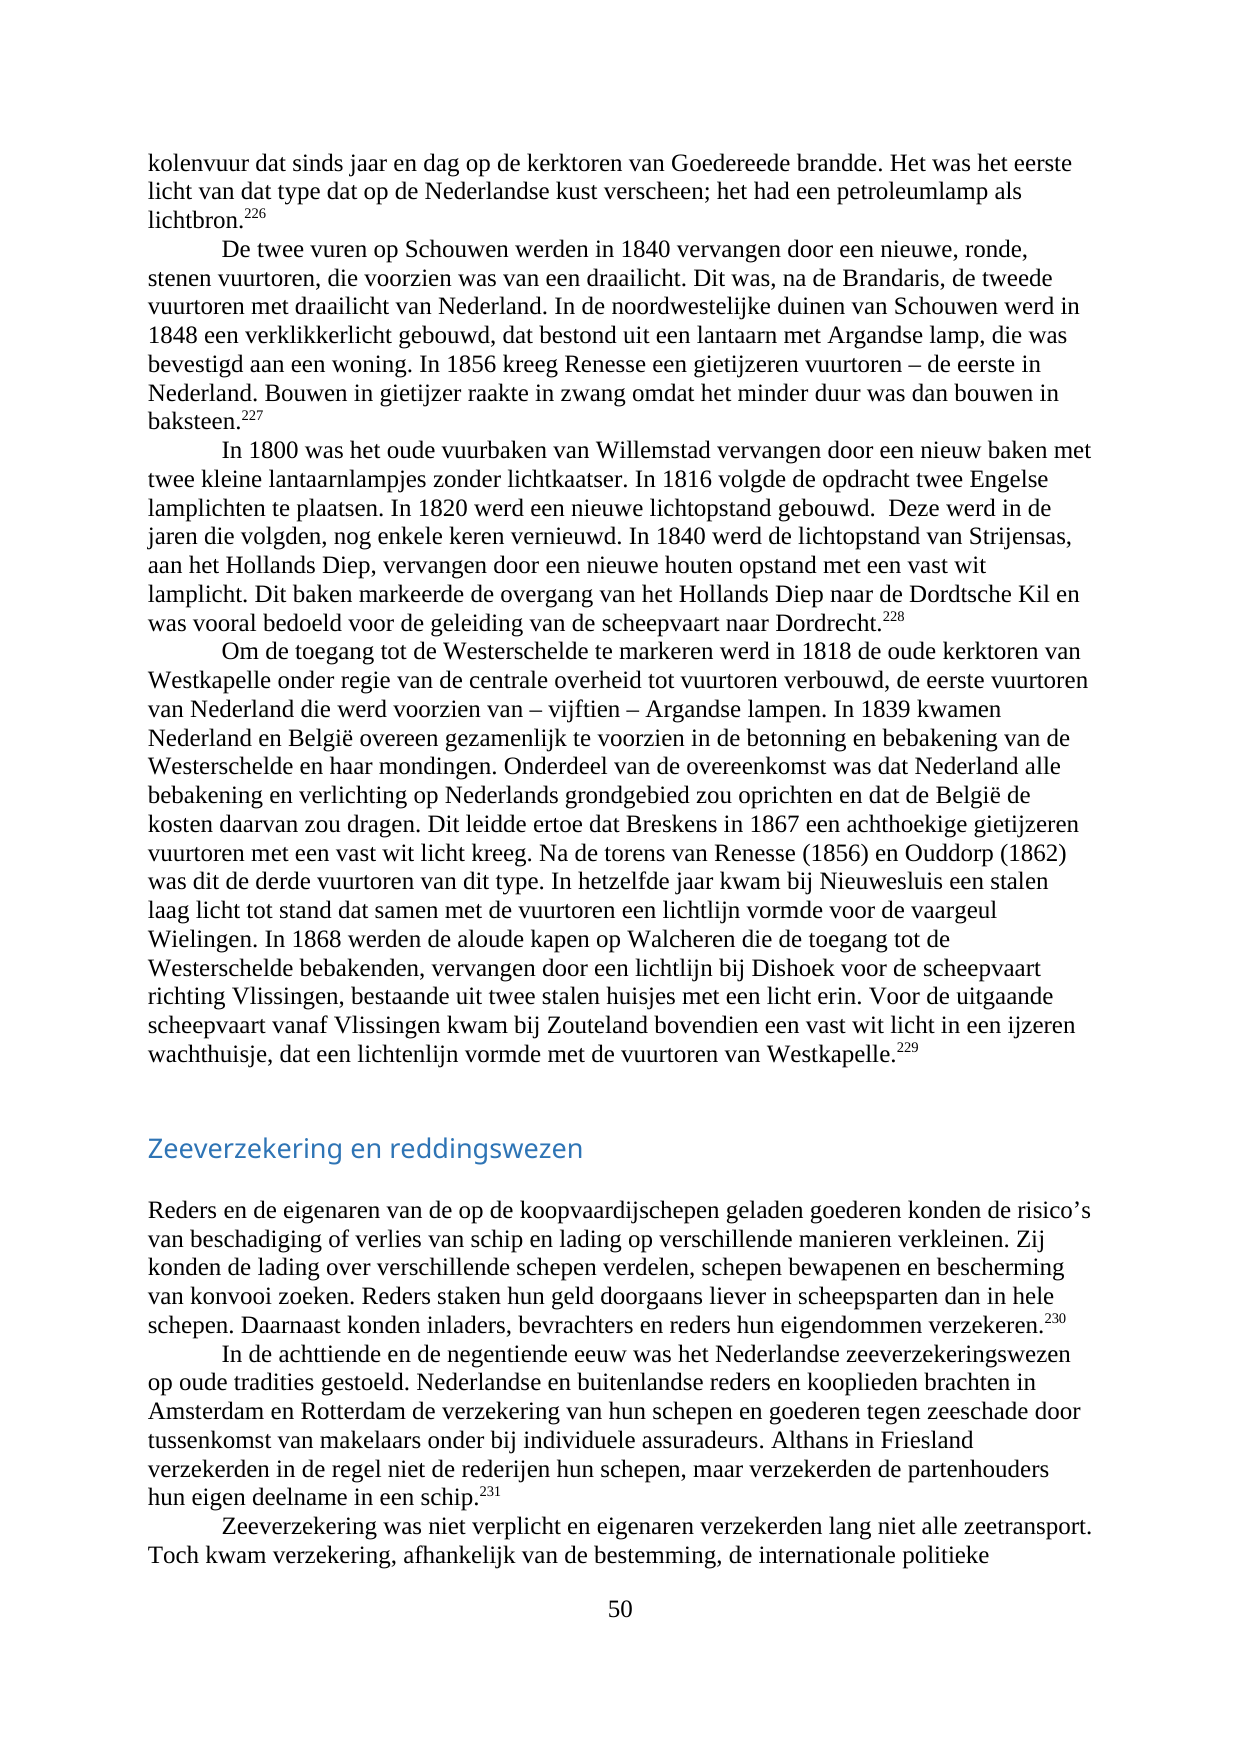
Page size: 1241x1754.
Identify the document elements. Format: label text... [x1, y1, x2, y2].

subtitle Zeeverzekering en reddingswezen [148, 1129, 1093, 1166]
text Om de toegang tot de Westerschelde te markeren werd in 1818 de oude kerktoren van Westkapelle onder regie van de centrale overheid tot vuurtoren verbouwd, de eerste vuurtoren van Nederland die werd voorzien van – vijftien – Argandse lampen. In 1839 kwamen Nederland en België overeen gezamenlijk te voorzien in de betonning en bebakening van de Westerschelde en haar mondingen. Onderdeel van de overeenkomst was dat Nederland alle bebakening en verlichting op Nederlands grondgebied zou oprichten en dat de België de kosten daarvan zou dragen. Dit leidde ertoe dat Breskens in 1867 een achthoekige gietijzeren vuurtoren met een vast wit licht kreeg. Na de torens van Renesse (1856) en Ouddorp (1862) was dit de derde vuurtoren van dit type. In hetzelfde jaar kwam bij Nieuwesluis een stalen laag licht tot stand dat samen met de vuurtoren een lichtlijn vormde voor de vaargeul Wielingen. In 1868 werden de aloude kapen op Walcheren die de toegang tot de Westerschelde bebakenden, vervangen door een lichtlijn bij Dishoek voor de scheepvaart richting Vlissingen, bestaande uit twee stalen huisjes met een licht erin. Voor de uitgaande scheepvaart vanaf Vlissingen kwam bij Zouteland bovendien een vast wit licht in een ijzeren wachthuisje, dat een lichtenlijn vormde met de vuurtoren van Westkapelle. [148, 636, 1093, 1068]
text In de achttiende en de negentiende eeuw was het Nederlandse zeeverzekeringswezen op oude tradities gestoeld. Nederlandse en buitenlandse reders en kooplieden brachten in Amsterdam en Rotterdam de verzekering van hun schepen en goederen tegen zeeschade door tussenkomst van makelaars onder bij individuele assuradeurs. Althans in Friesland verzekerden in de regel niet de rederijen hun schepen, maar verzekerden de partenhouders hun eigen deelname in een schip. [148, 1339, 1093, 1511]
text Reders en de eigenaren van de op de koopvaardijschepen geladen goederen konden de risico’s van beschadiging of verlies van schip en lading op verschillende manieren verkleinen. Zij konden de lading over verschillende schepen verdelen, schepen bewapenen en bescherming van konvooi zoeken. Reders staken hun geld doorgaans liever in scheepsparten dan in hele schepen. Daarnaast konden inladers, bevrachters en reders hun eigendommen verzekeren. [148, 1195, 1093, 1339]
text In 1800 was het oude vuurbaken van Willemstad vervangen door een nieuw baken met twee kleine lantaarnlampjes zonder lichtkaatser. In 1816 volgde de opdracht twee Engelse lamplichten te plaatsen. In 1820 werd een nieuwe lichtopstand gebouwd. Deze werd in de jaren die volgden, nog enkele keren vernieuwd. In 1840 werd de lichtopstand van Strijensas, aan het Hollands Diep, vervangen door een nieuwe houten opstand met een vast wit lamplicht. Dit baken markeerde de overgang van het Hollands Diep naar de Dordtsche Kil en was vooral bedoeld voor de geleiding van de scheepvaart naar Dordrecht. [148, 435, 1093, 636]
text De twee vuren op Schouwen werden in 1840 vervangen door een nieuwe, ronde, stenen vuurtoren, die voorzien was van een draailicht. Dit was, na de Brandaris, de tweede vuurtoren met draailicht van Nederland. In de noordwestelijke duinen van Schouwen werd in 1848 een verklikkerlicht gebouwd, dat bestond uit een lantaarn met Argandse lamp, die was bevestigd aan een woning. In 1856 kreeg Renesse een gietijzeren vuurtoren – de eerste in Nederland. Bouwen in gietijzer raakte in zwang omdat het minder duur was dan bouwen in baksteen. [148, 234, 1093, 435]
